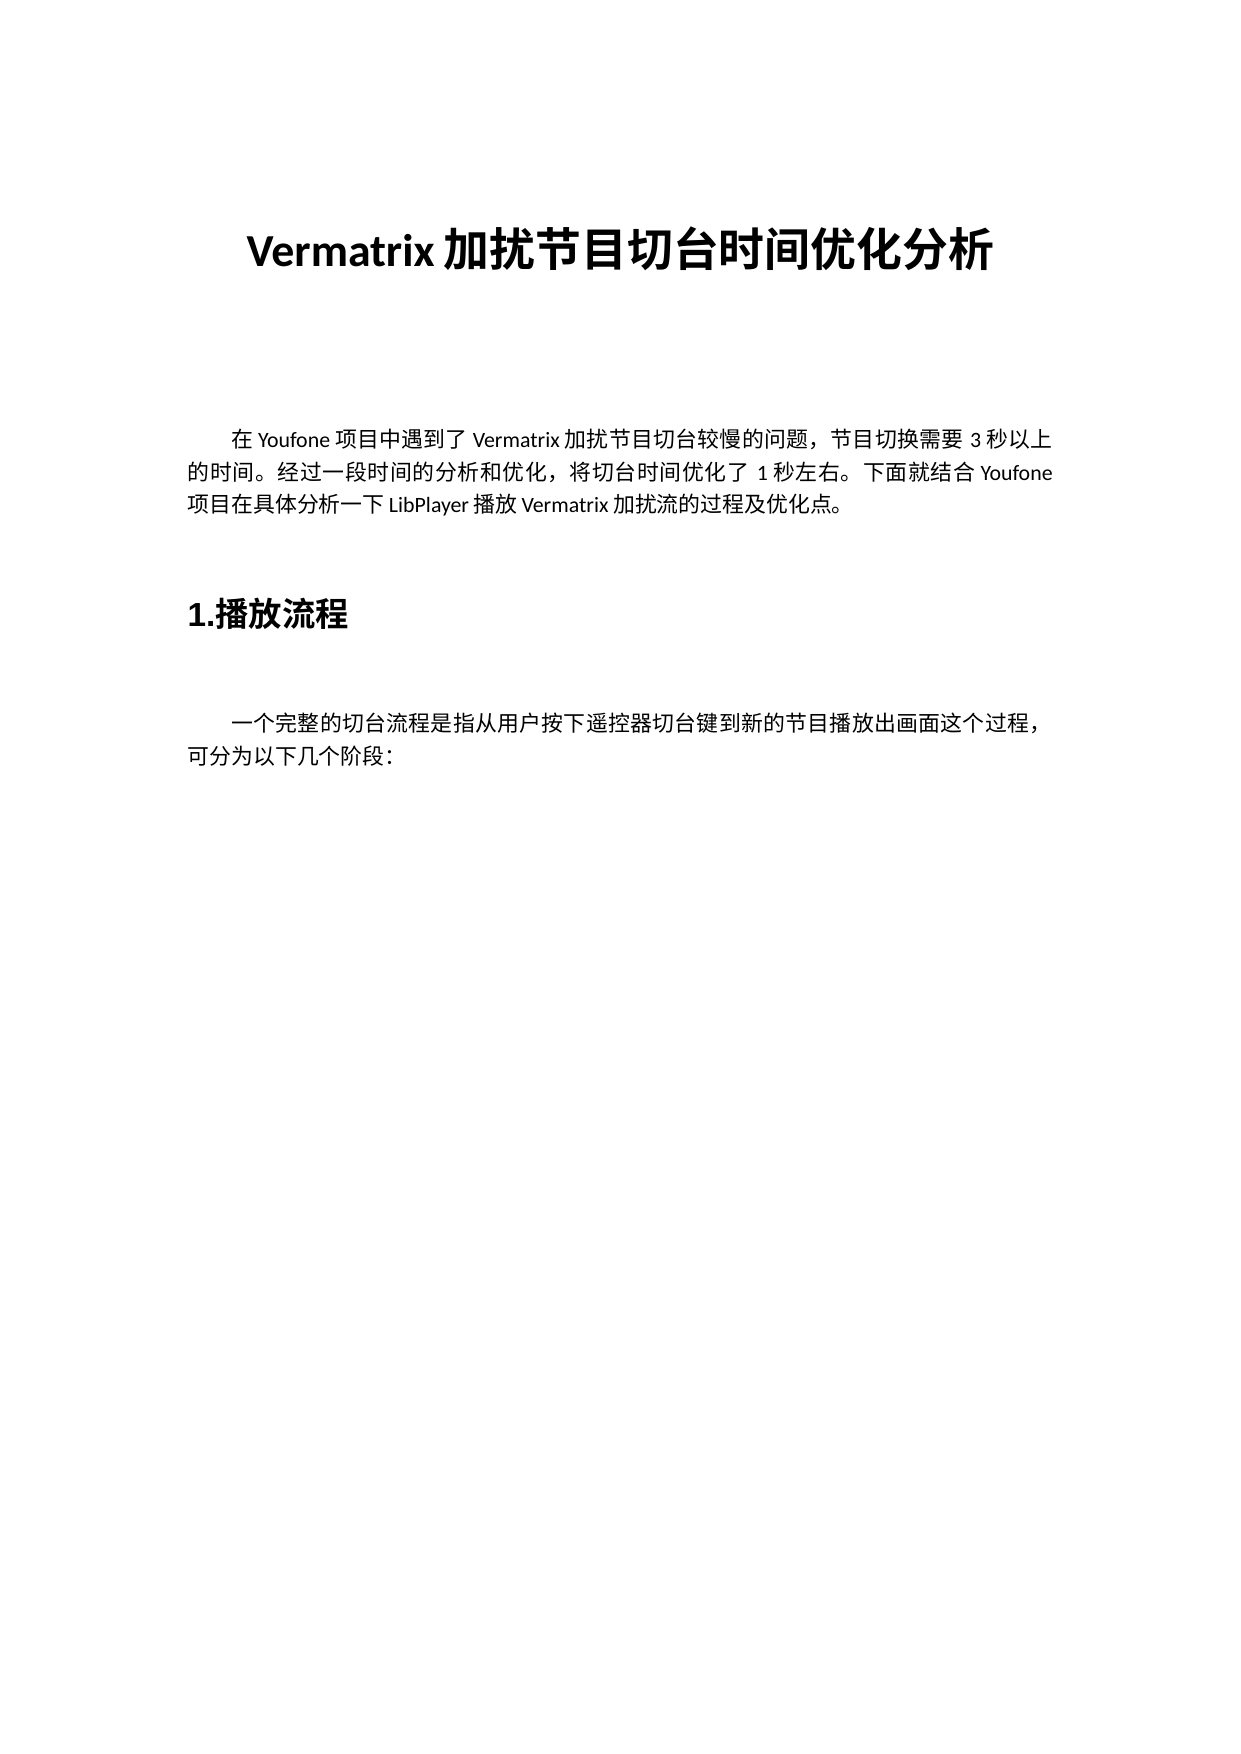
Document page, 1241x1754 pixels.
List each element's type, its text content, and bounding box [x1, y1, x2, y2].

text 一个完整的切台流程是指从用户按下遥控器切台键到新的节目播放出画面这个过程，可分为以下几个阶段： [187, 706, 1053, 771]
subtitle Vermatrix加扰节目切台时间优化分析 [187, 197, 1053, 295]
subtitle 播放流程 [187, 579, 1053, 644]
text 在Youfone项目中遇到了Vermatrix加扰节目切台较慢的问题，节目切换需要3秒以上的时间。经过一段时间的分析和优化，将切台时间优化了1秒左右。下面就结合Youfone项目在具体分析一下LibPlayer播放Vermatrix加扰流的过程及优化点。 [187, 422, 1053, 519]
